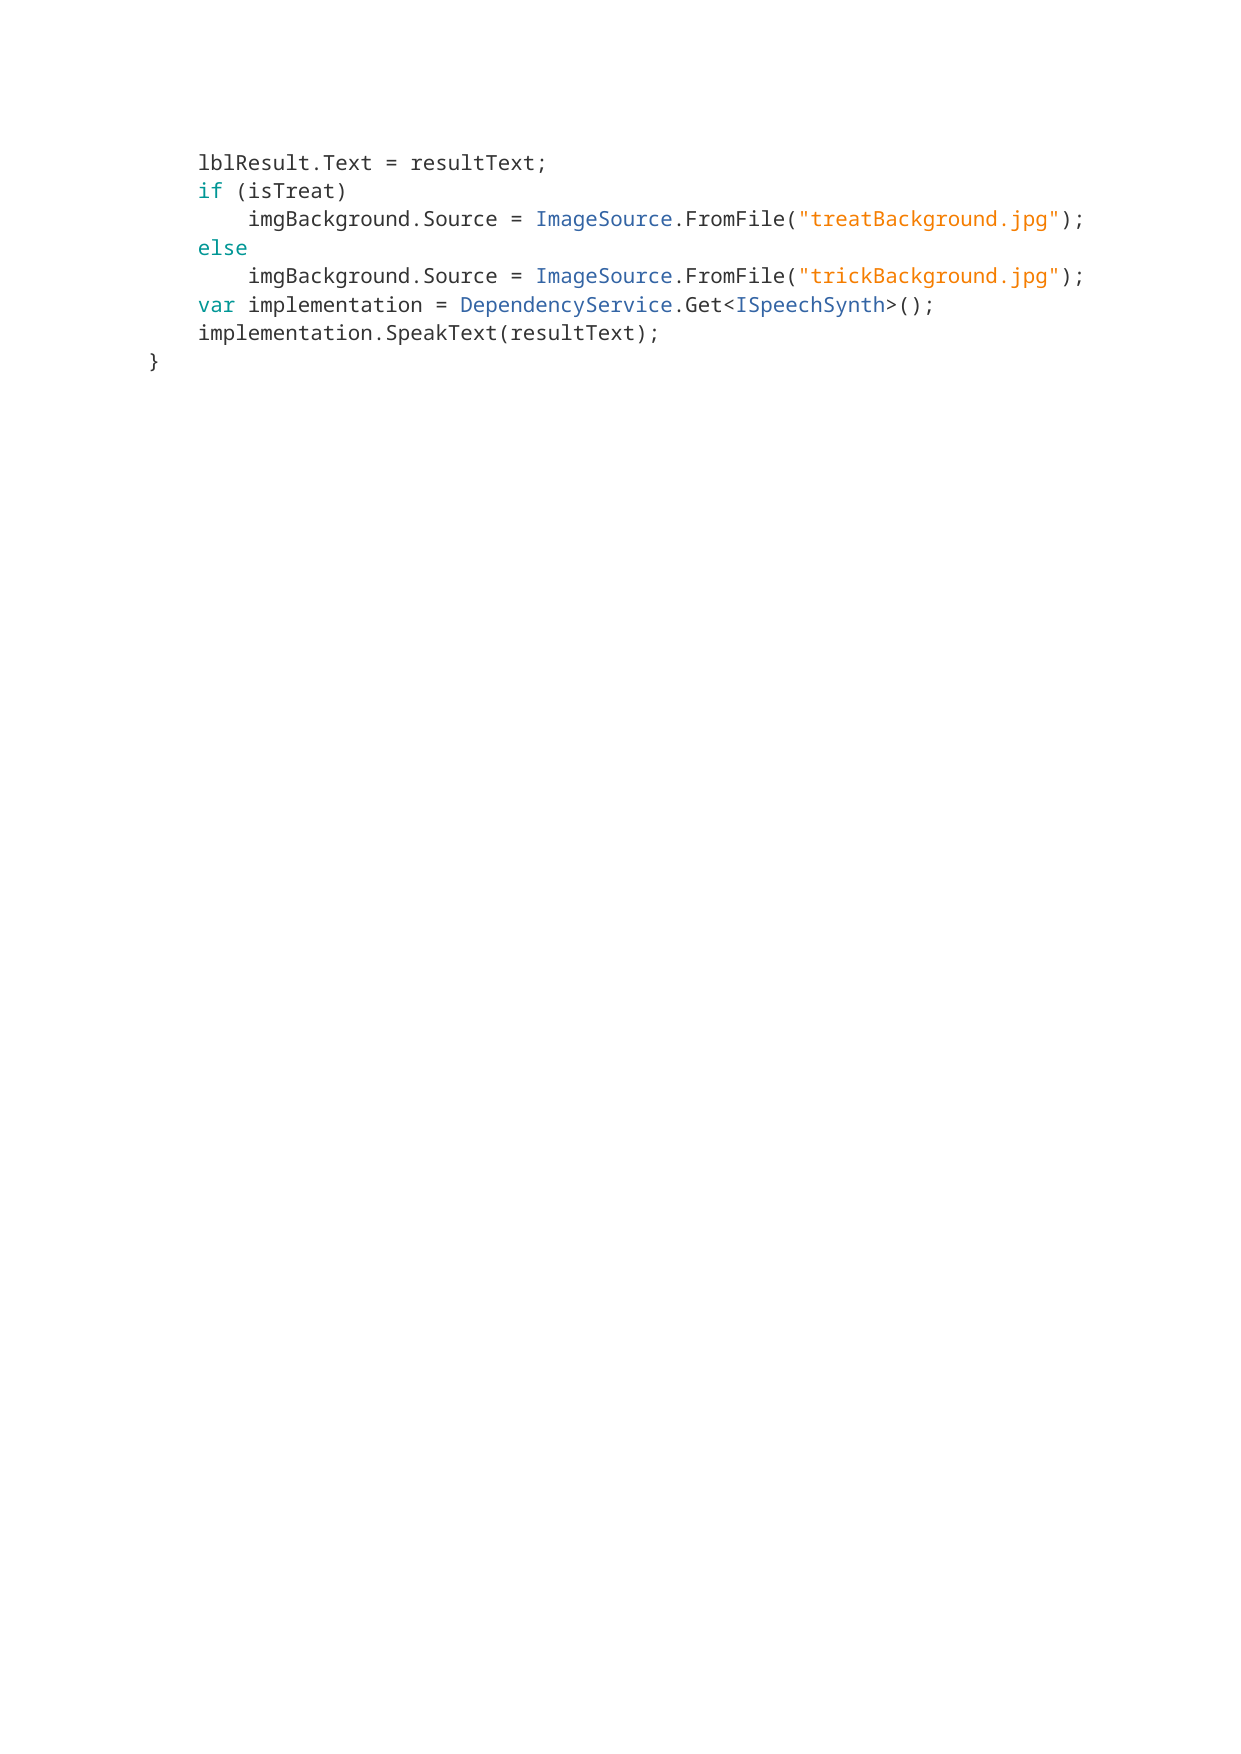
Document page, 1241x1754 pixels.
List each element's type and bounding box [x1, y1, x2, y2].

text [148, 148, 1093, 375]
